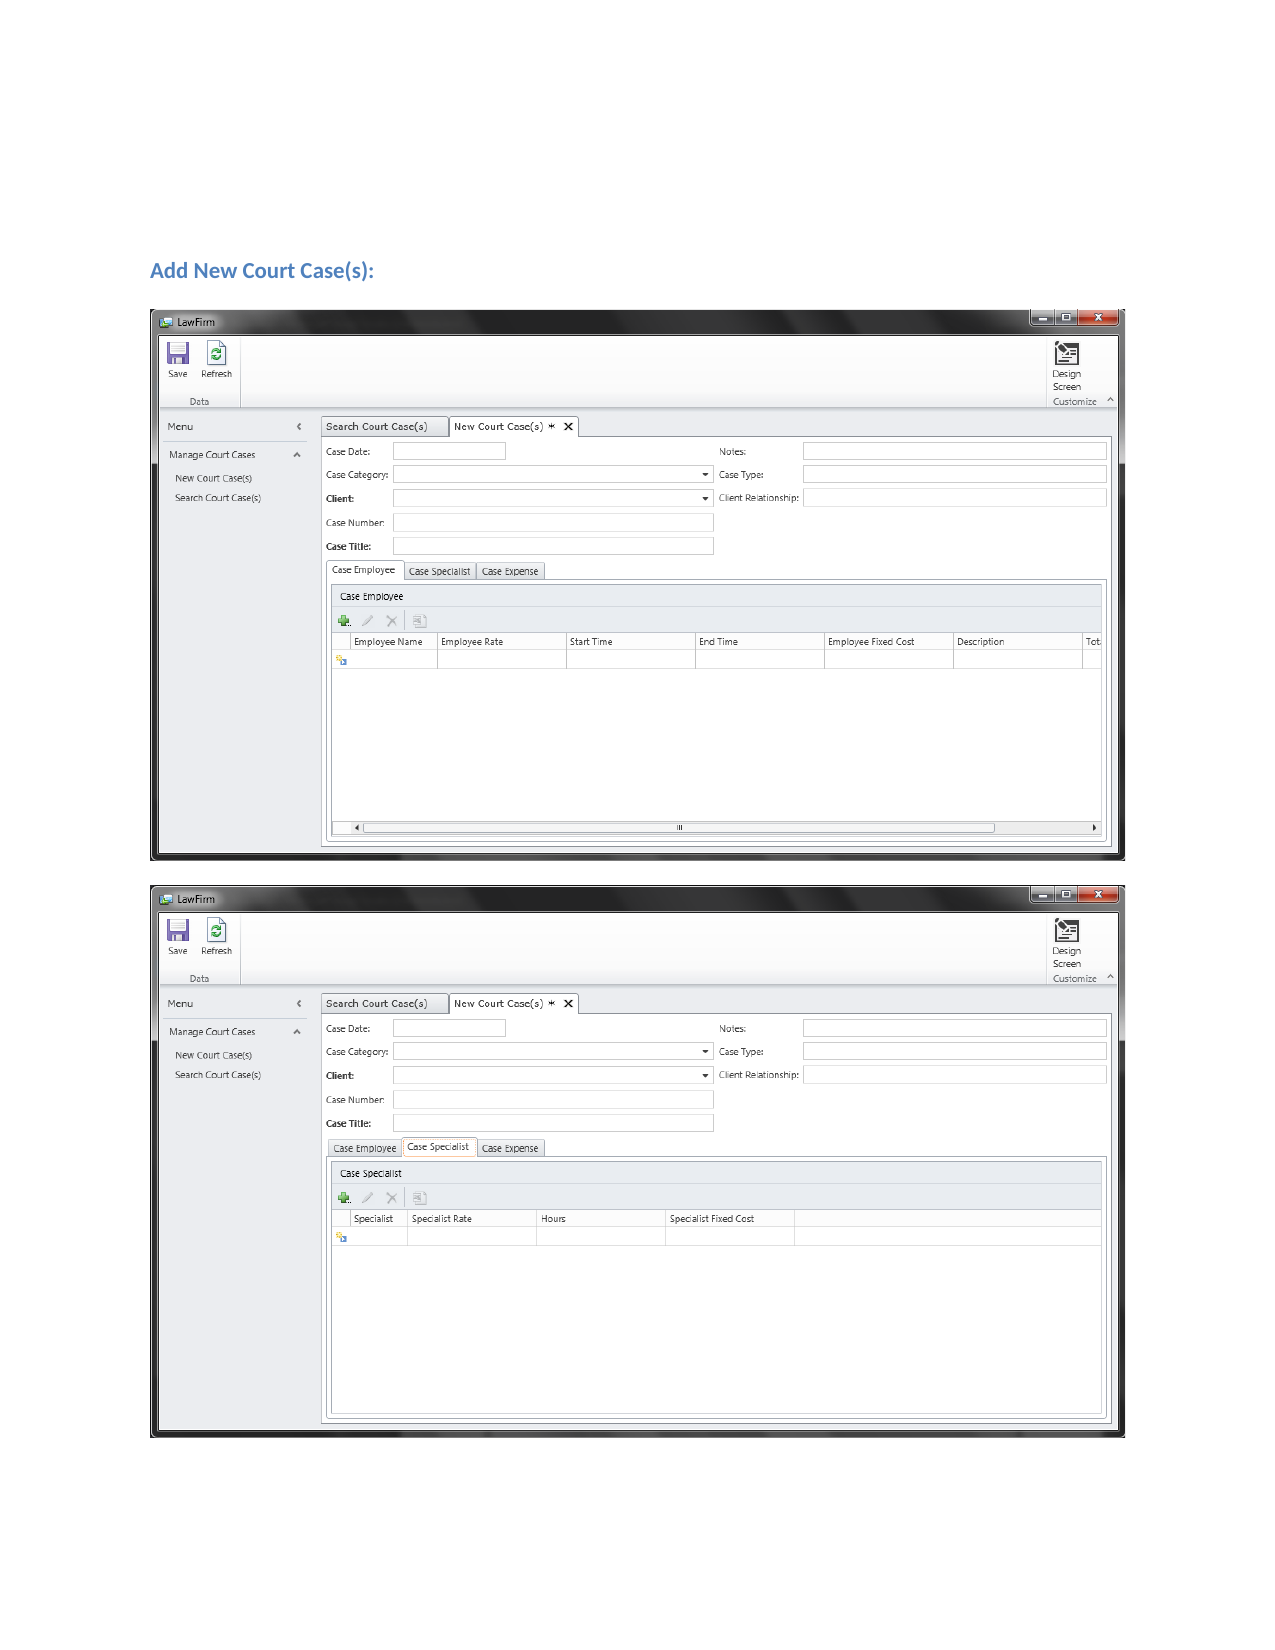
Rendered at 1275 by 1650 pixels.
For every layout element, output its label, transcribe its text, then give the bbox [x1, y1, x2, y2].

text Add New Court Case(s): [150, 256, 1125, 284]
picture [150, 885, 1125, 1438]
picture [150, 309, 1125, 861]
